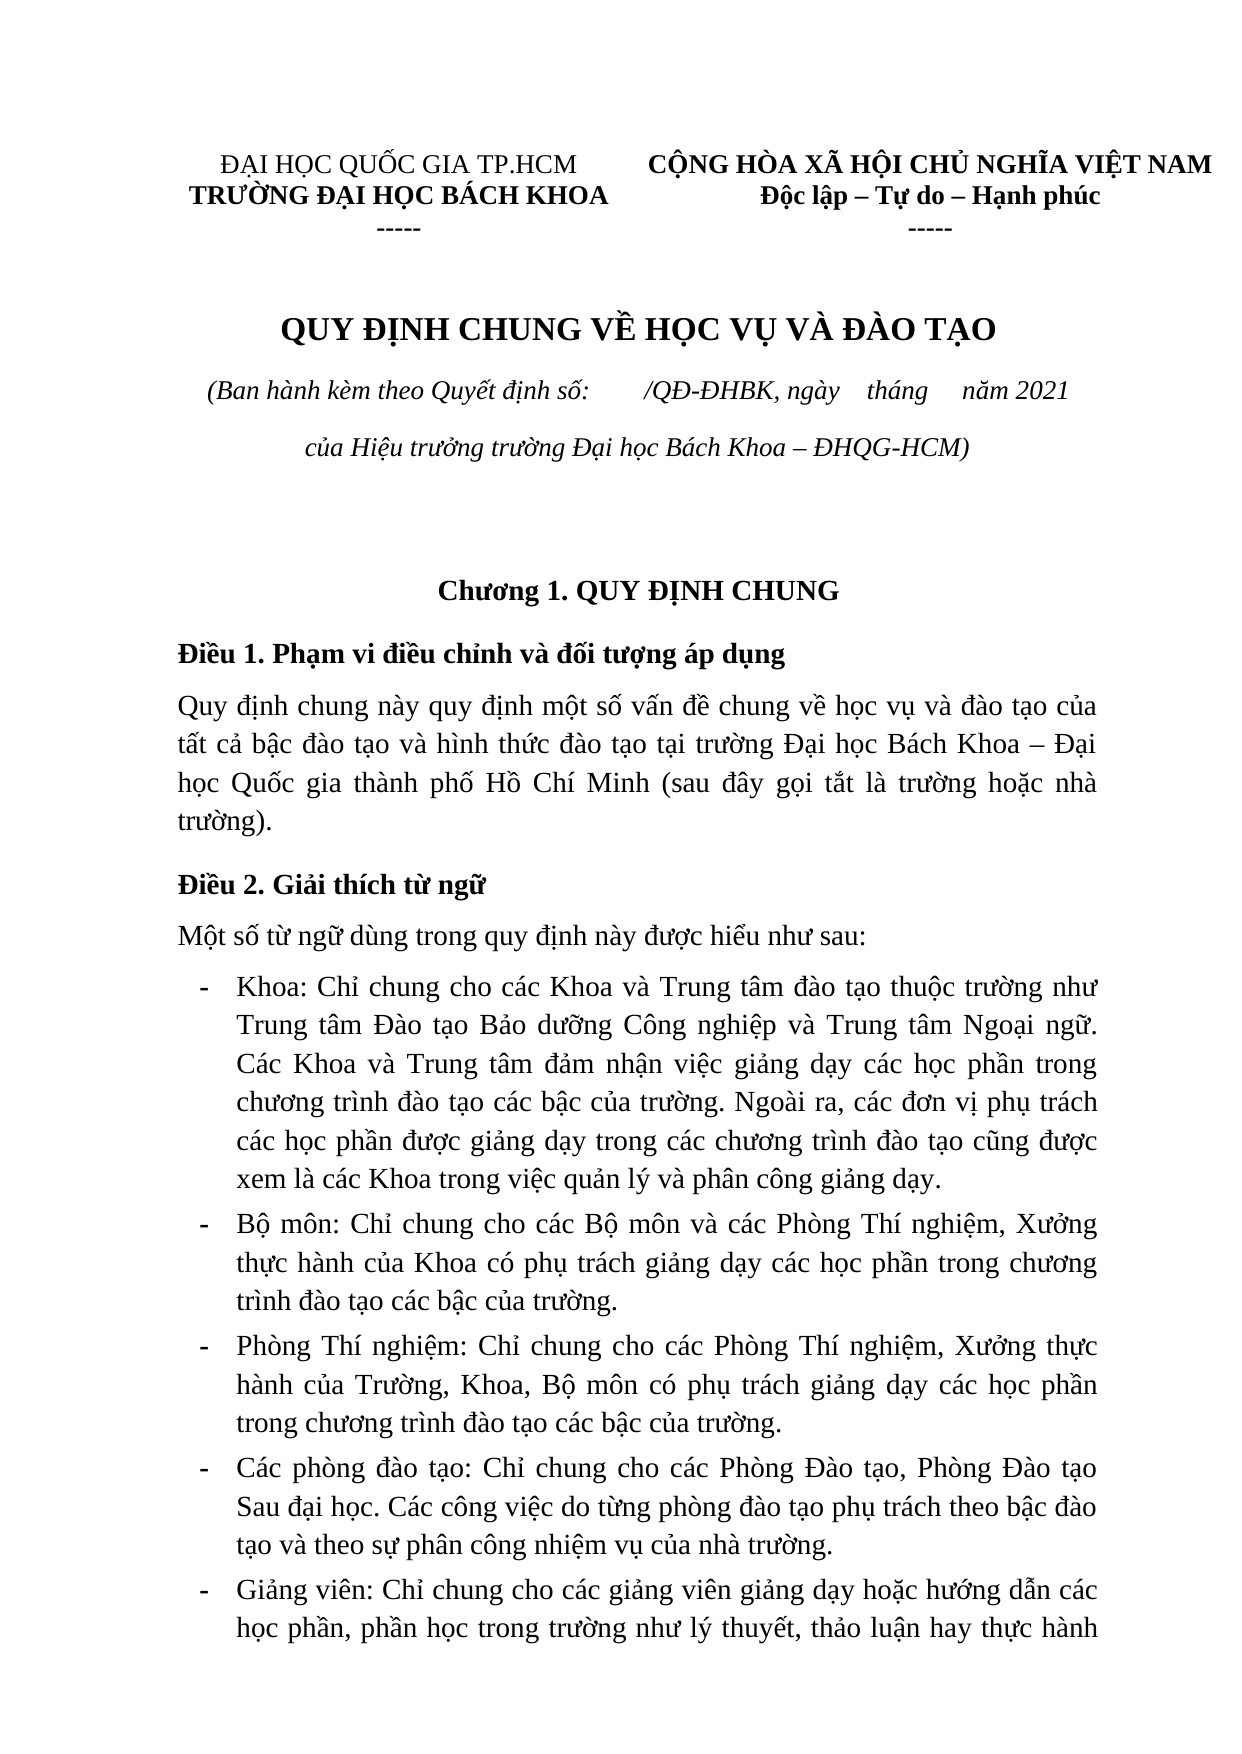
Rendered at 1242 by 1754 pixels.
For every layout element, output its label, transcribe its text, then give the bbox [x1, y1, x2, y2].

text của Hiệu trưởng trường Đại học Bách Khoa – ĐHQG-HCM) [177, 431, 1100, 462]
table_header CỘNG HÒA XÃ HỘI CHỦ NGHĨA VIỆT NAM Độc lập – Tự do – Hạnh phúc ----- [620, 148, 1240, 242]
text Một số từ ngữ dùng trong quy định này được hiểu như sau: [177, 918, 1098, 951]
text (Ban hành kèm theo Quyết định số: /QĐ-ĐHBK, ngày tháng năm 2021 [177, 374, 1100, 405]
list Bộ môn: Chỉ chung cho các Bộ môn và các Phòng Thí nghiệm, Xưởng thực hành của Khoa có phụ trách giảng dạy các học phần trong chương trình đào tạo các bậc của trường. [199, 1206, 1099, 1317]
text Chương 1. QUY ĐỊNH CHUNG [177, 573, 1100, 607]
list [199, 1572, 1099, 1644]
text Điều 2. Giải thích từ ngữ [177, 867, 1097, 900]
table_header ĐẠI HỌC QUỐC GIA TP.HCM TRƯỜNG ĐẠI HỌC BÁCH KHOA ----- [177, 148, 620, 242]
list Khoa: Chỉ chung cho các Khoa và Trung tâm đào tạo thuộc trường như Trung tâm Đào tạo Bảo dưỡng Công nghiệp và Trung tâm Ngoại ngữ. Các Khoa và Trung tâm đảm nhận việc giảng dạy các học phần trong chương trình đào tạo các bậc của trường. Ngoài ra, các đơn vị phụ trách các học phần được giảng dạy trong các chương trình đào tạo cũng được xem là các Khoa trong việc quản lý và phân công giảng dạy. [199, 969, 1099, 1195]
text QUY ĐỊNH CHUNG VỀ HỌC VỤ VÀ ĐÀO TẠO [177, 309, 1100, 348]
list Phòng Thí nghiệm: Chỉ chung cho các Phòng Thí nghiệm, Xưởng thực hành của Trường, Khoa, Bộ môn có phụ trách giảng dạy các học phần trong chương trình đào tạo các bậc của trường. [199, 1328, 1099, 1439]
list Các phòng đào tạo: Chỉ chung cho các Phòng Đào tạo, Phòng Đào tạo Sau đại học. Các công việc do từng phòng đào tạo phụ trách theo bậc đào tạo và theo sự phân công nhiệm vụ của nhà trường. [199, 1450, 1099, 1561]
text Điều 1. Phạm vi điều chỉnh và đối tượng áp dụng [177, 637, 1097, 670]
text Quy định chung này quy định một số vấn đề chung về học vụ và đào tạo của tất cả bậc đào tạo và hình thức đào tạo tại trường Đại học Bách Khoa – Đại học Quốc gia thành phố Hồ Chí Minh (sau đây gọi tắt là trường hoặc nhà trường). [177, 688, 1098, 837]
